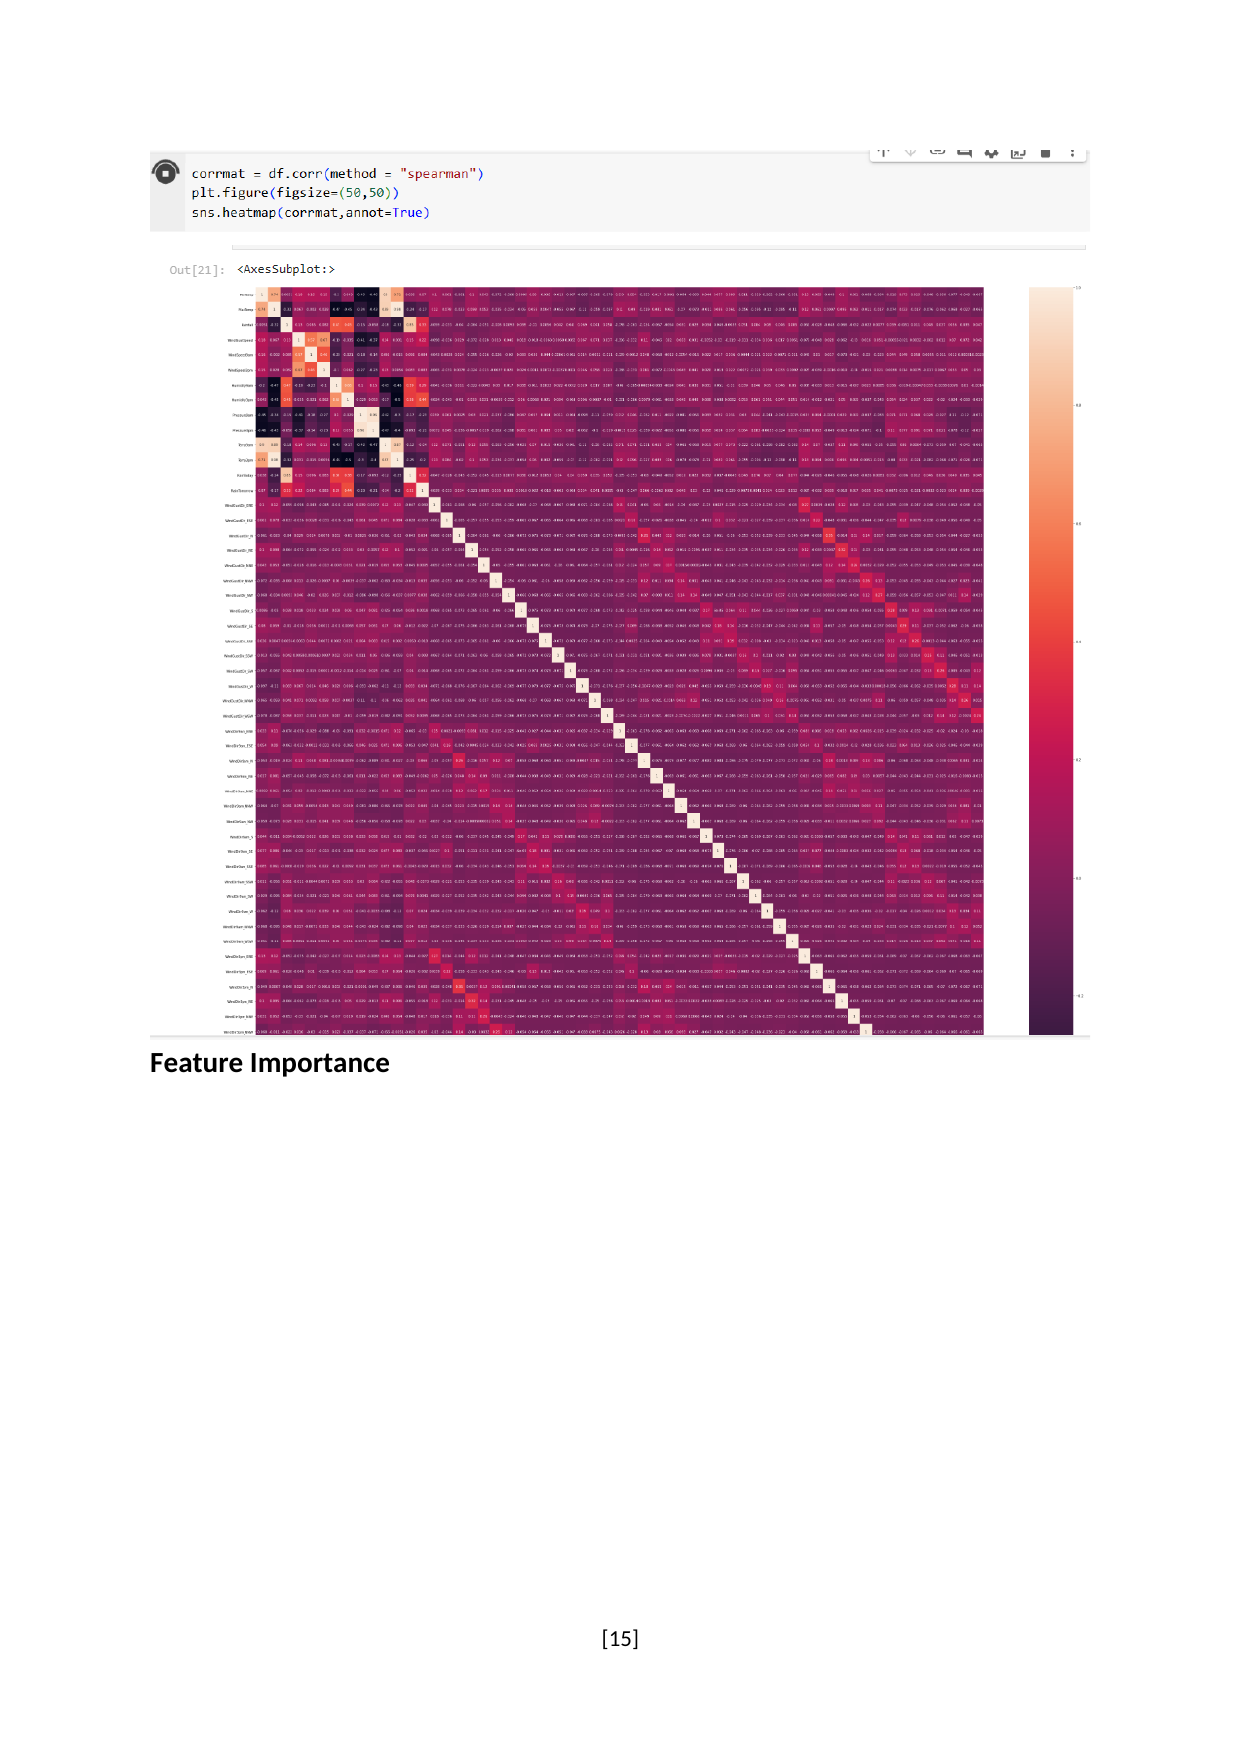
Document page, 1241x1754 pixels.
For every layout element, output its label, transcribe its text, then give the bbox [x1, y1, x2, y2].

picture [150, 245, 1091, 1040]
picture [150, 150, 1091, 241]
subtitle Feature Importance [150, 1044, 1090, 1080]
